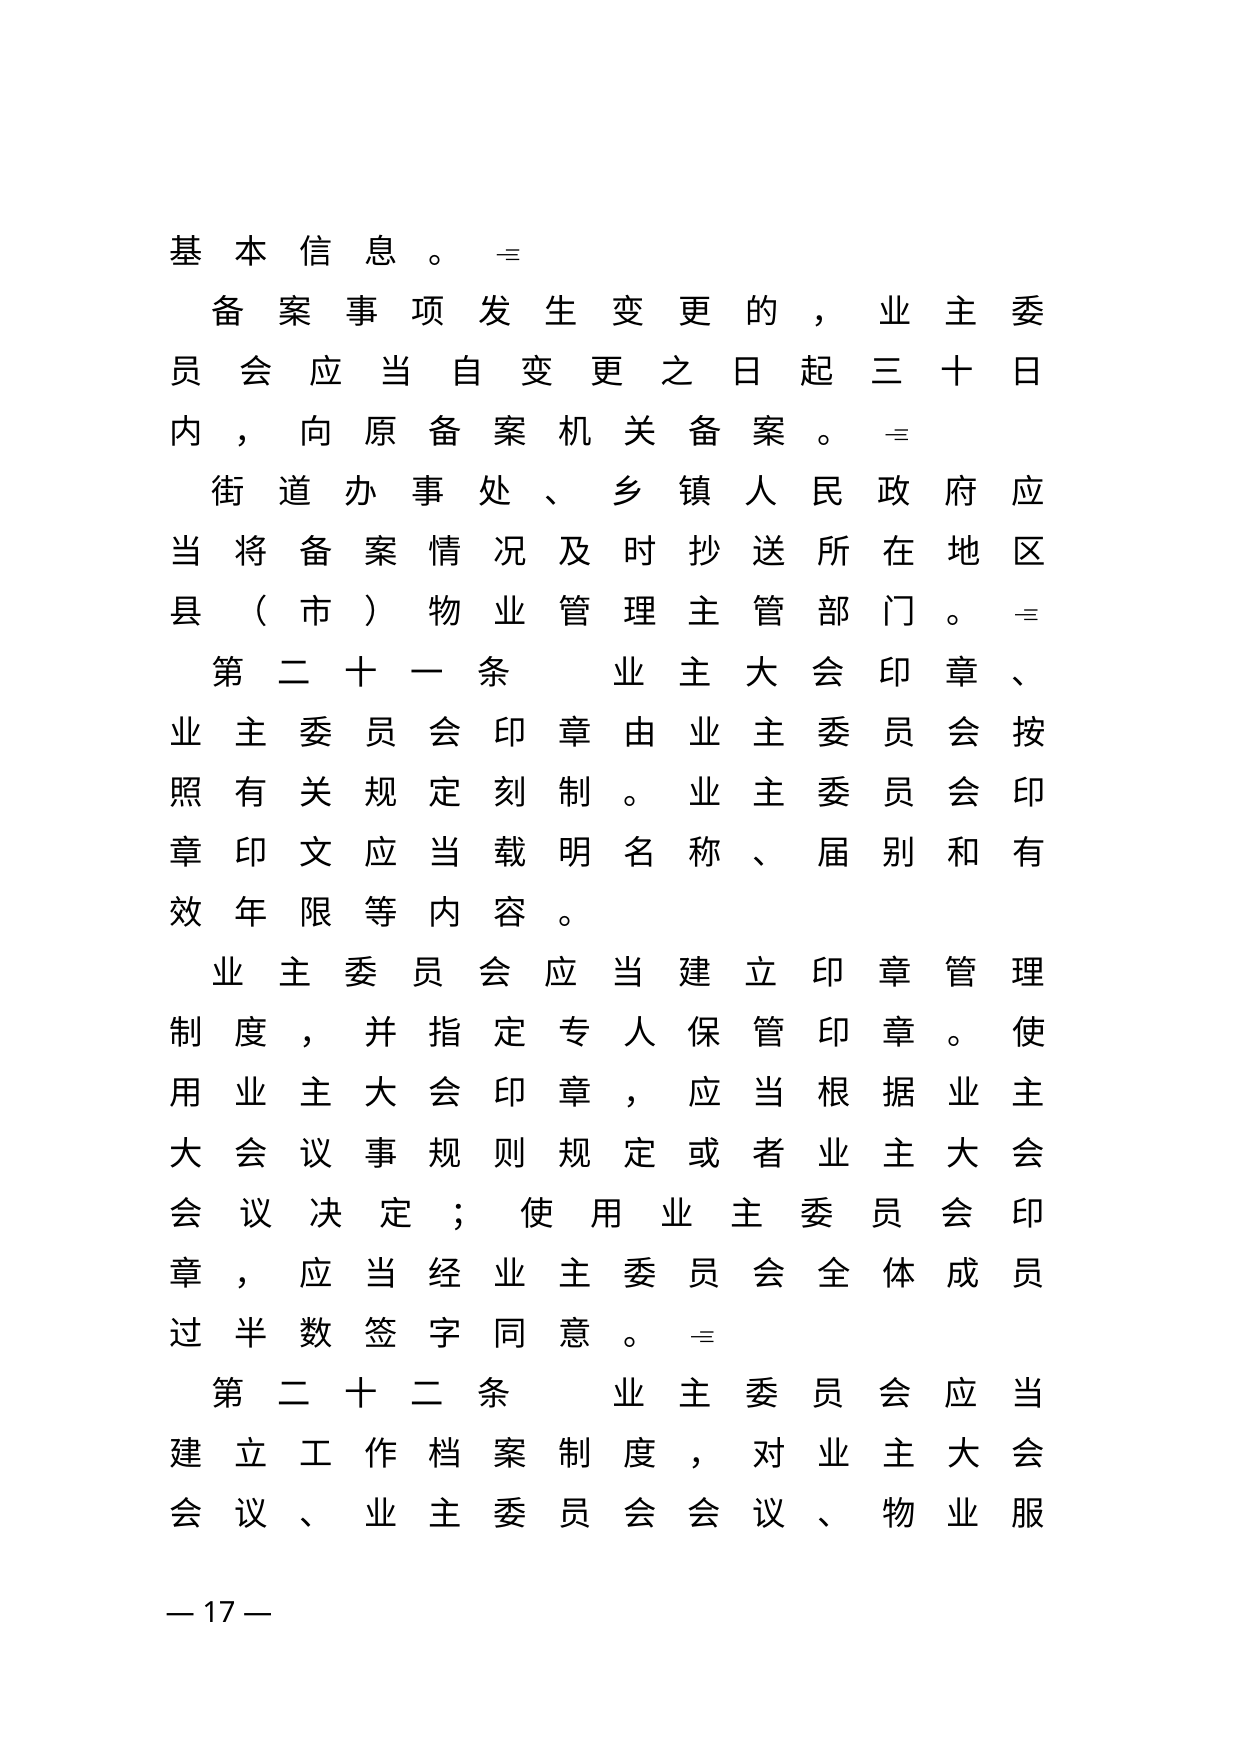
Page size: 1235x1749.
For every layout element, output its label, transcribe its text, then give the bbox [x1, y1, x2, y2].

text 第二十一条 业主大会印章、业主委员会印章由业主委员会按照有关规定刻制。业主委员会印章印文应当载明名称、届别和有效年限等内容。 [169, 639, 1077, 940]
text 业主委员会应当建立印章管理制度，并指定专人保管印章。使用业主大会印章，应当根据业主大会议事规则规定或者业主大会会议决定；使用业主委员会印章，应当经业主委员会全体成员过半数签字同意。 [169, 940, 1077, 1361]
text （五）业主委员会成员名单等基本信息。 [169, 219, 1077, 279]
text 街道办事处、乡镇人民政府应当将备案情况及时抄送所在地区县（市）物业管理主管部门。 [169, 459, 1077, 639]
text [169, 1361, 1077, 1541]
text 备案事项发生变更的，业主委员会应当自变更之日起三十日内，向原备案机关备案。 [169, 279, 1077, 459]
